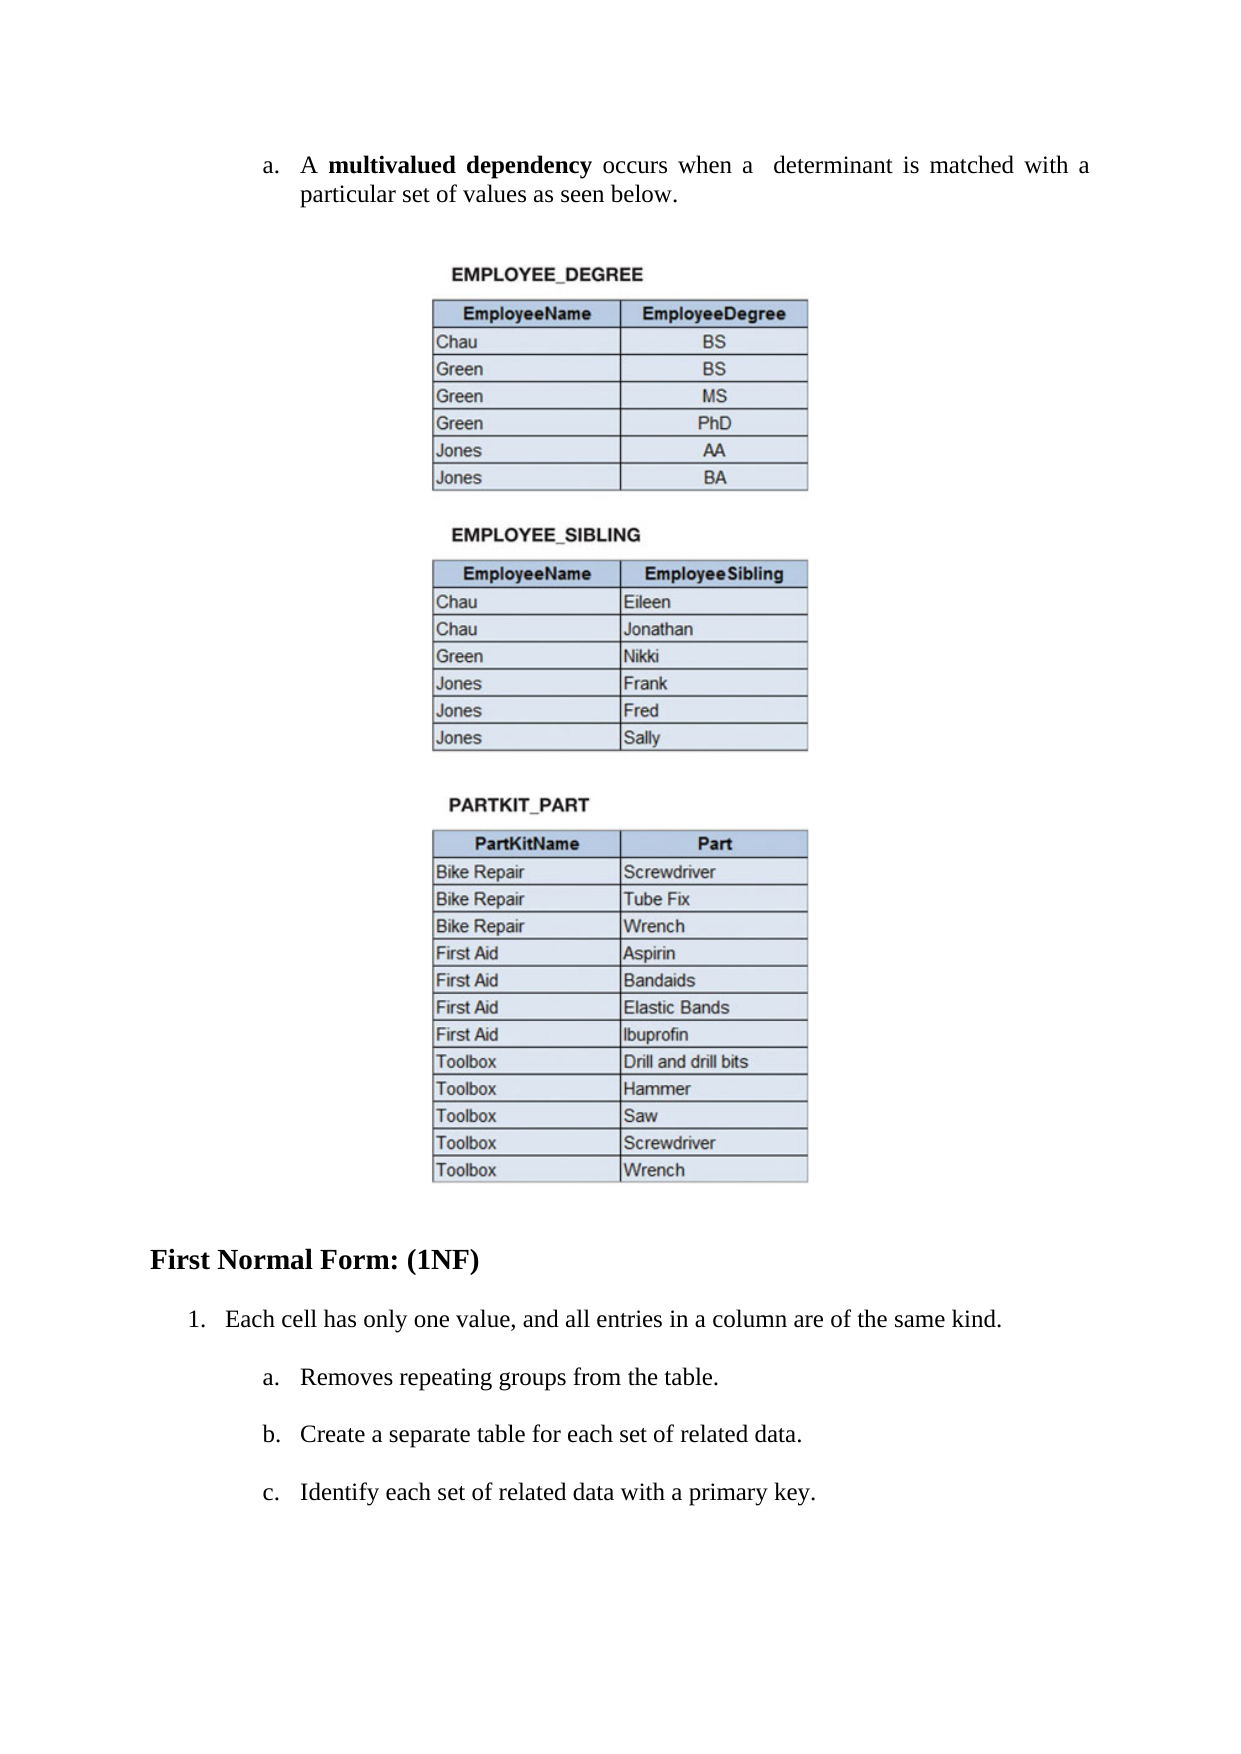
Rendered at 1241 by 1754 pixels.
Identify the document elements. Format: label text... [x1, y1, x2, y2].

list Each cell has only one value, and all entries in a column are of the same kind. [187, 1304, 1090, 1333]
list A multivalued dependency occurs when a determinant is matched with a particular set of values as seen below. [262, 150, 1090, 207]
picture [431, 265, 809, 1185]
list Create a separate table for each set of related data. [262, 1419, 1090, 1448]
text First Normal Form: (1NF) [150, 1242, 1090, 1276]
list Identify each set of related data with a primary key. [262, 1477, 1090, 1506]
list Removes repeating groups from the table. [262, 1362, 1090, 1391]
